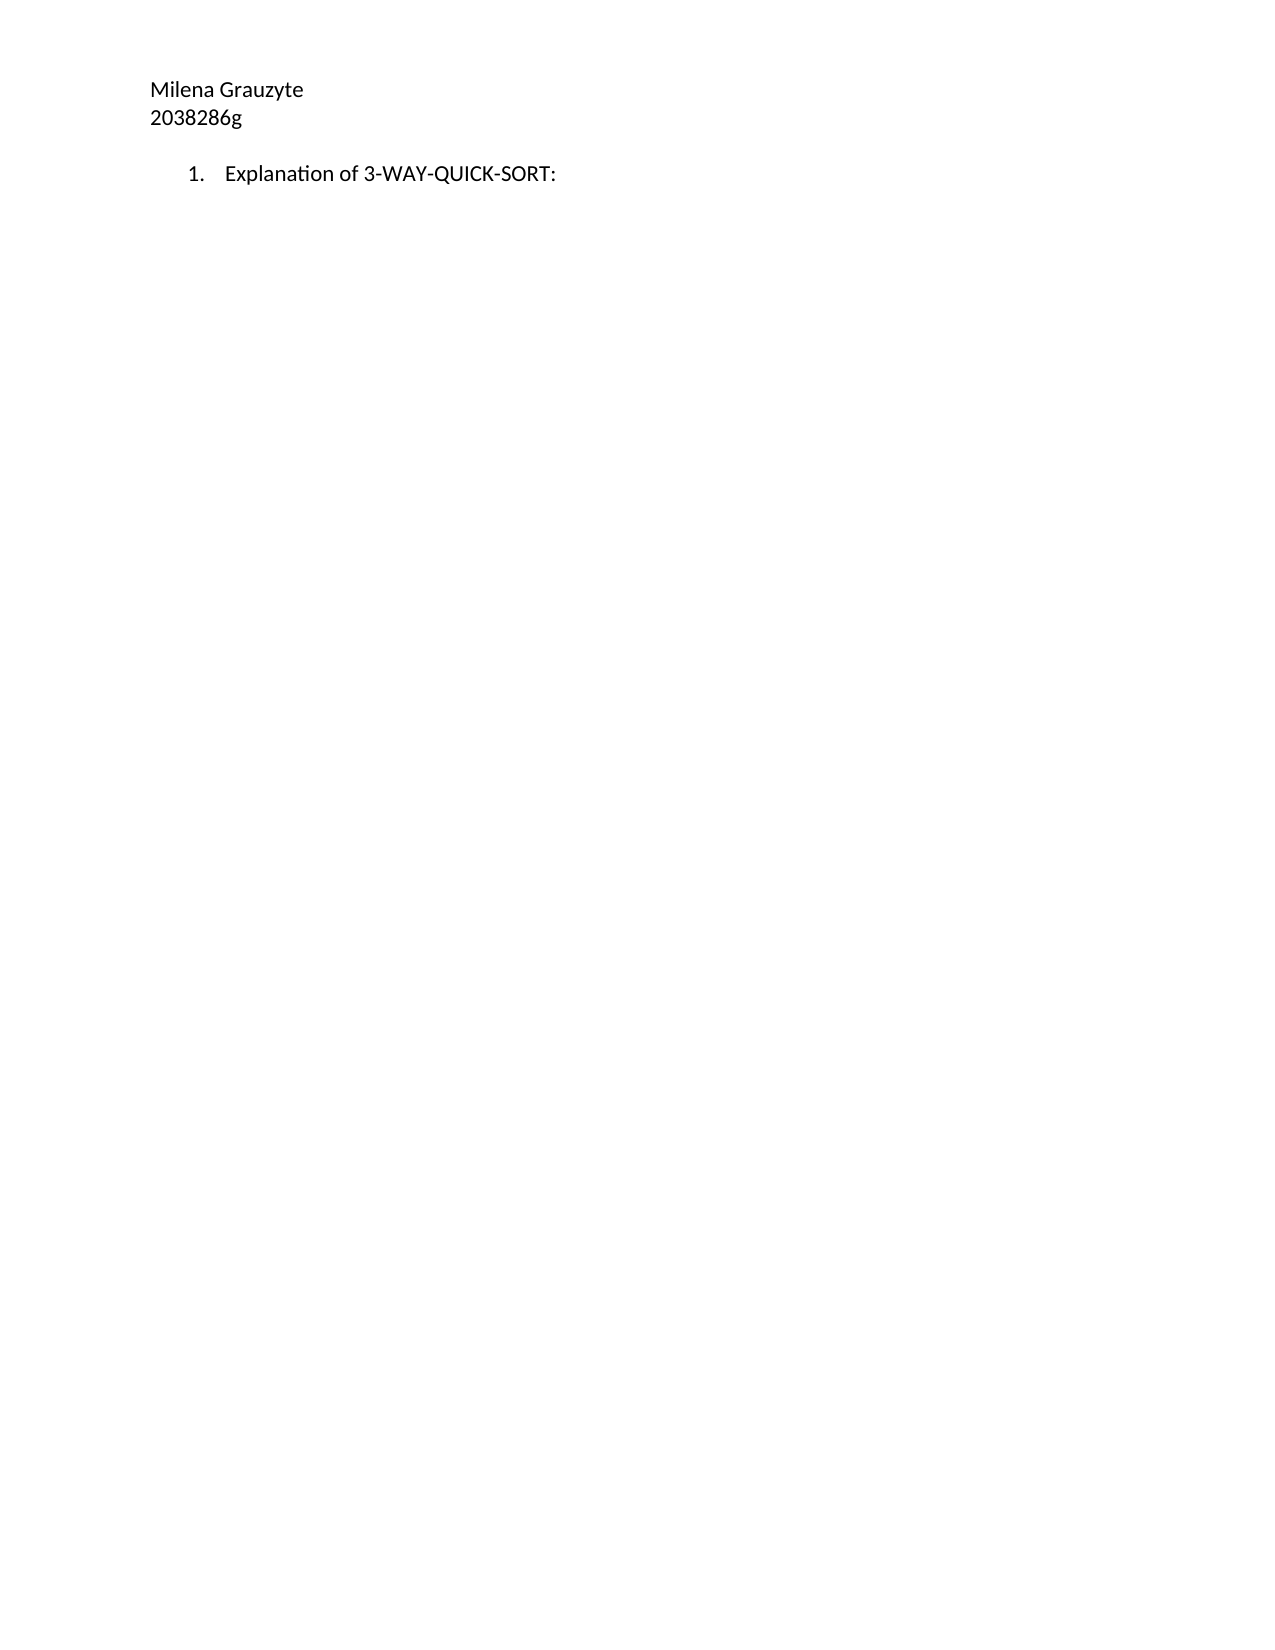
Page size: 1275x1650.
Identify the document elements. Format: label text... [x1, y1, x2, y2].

list Explanation of 3-WAY-QUICK-SORT: [187, 159, 1125, 187]
